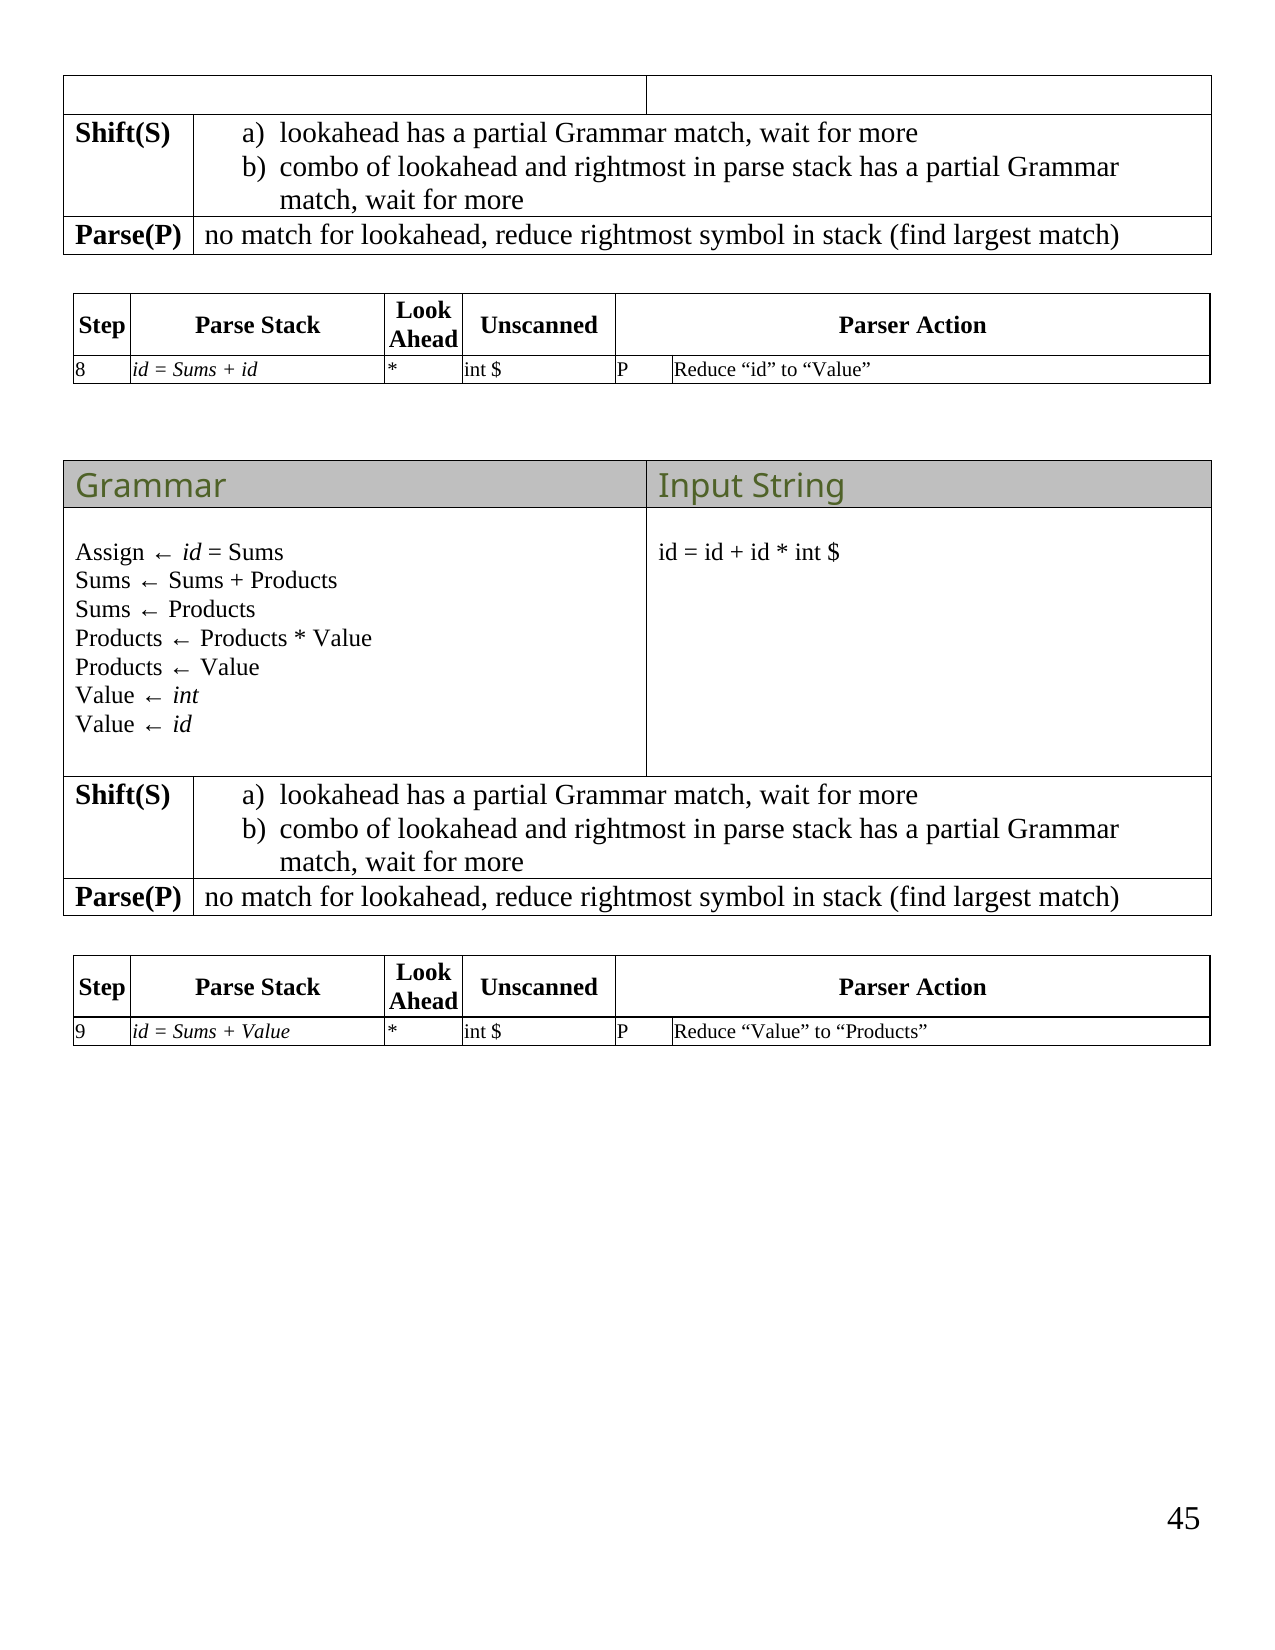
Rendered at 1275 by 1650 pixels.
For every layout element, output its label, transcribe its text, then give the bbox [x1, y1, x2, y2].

table_header Parser Action [616, 956, 1209, 1016]
table_header Unscanned [463, 956, 615, 1016]
table_cell Shift(S) [64, 777, 193, 878]
table_cell 8 [74, 356, 130, 383]
table_cell Assign ← id = Sums Sums ← Sums + Products Sums ← Products Products ← Products * Value Products ← Value Value ← int Value ← id [64, 508, 646, 776]
table_cell no match for lookahead, reduce rightmost symbol in stack (find largest match) [194, 217, 1211, 253]
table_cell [647, 76, 1211, 114]
table_cell lookahead has a partial Grammar match, wait for more combo of lookahead and rightmost in parse stack has a partial Grammar match, wait for more [194, 115, 1211, 216]
table_header Unscanned [463, 294, 615, 354]
table_cell * [385, 356, 462, 383]
table_header Step [74, 294, 130, 354]
table_cell P [616, 356, 672, 383]
table_header Step [74, 956, 130, 1016]
table_header Input String [647, 461, 1211, 507]
table_cell id = Sums + id [131, 356, 384, 383]
table_header Parser Action [616, 294, 1209, 354]
table_cell Shift(S) [64, 115, 193, 216]
table_cell id = id + id * int $ [647, 508, 1211, 776]
table_cell Reduce “Value” to “Products” [673, 1018, 1209, 1044]
table_header Grammar [64, 461, 646, 507]
table_header Parse Stack [131, 956, 384, 1016]
table_cell 9 [74, 1018, 130, 1044]
table_cell Parse(P) [64, 879, 193, 915]
table_cell int $ [463, 356, 615, 383]
table_cell * [385, 1018, 462, 1044]
table_cell int $ [463, 1018, 615, 1044]
table_cell no match for lookahead, reduce rightmost symbol in stack (find largest match) [194, 879, 1211, 915]
table_header Look Ahead [385, 294, 462, 354]
table_header Parse Stack [131, 294, 384, 354]
table_cell lookahead has a partial Grammar match, wait for more combo of lookahead and rightmost in parse stack has a partial Grammar match, wait for more [194, 777, 1211, 878]
table_header Look Ahead [385, 956, 462, 1016]
table_cell Reduce “id” to “Value” [673, 356, 1209, 383]
table_cell id = Sums + Value [131, 1018, 384, 1044]
table_cell P [616, 1018, 672, 1044]
table_cell Parse(P) [64, 217, 193, 253]
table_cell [64, 76, 646, 114]
